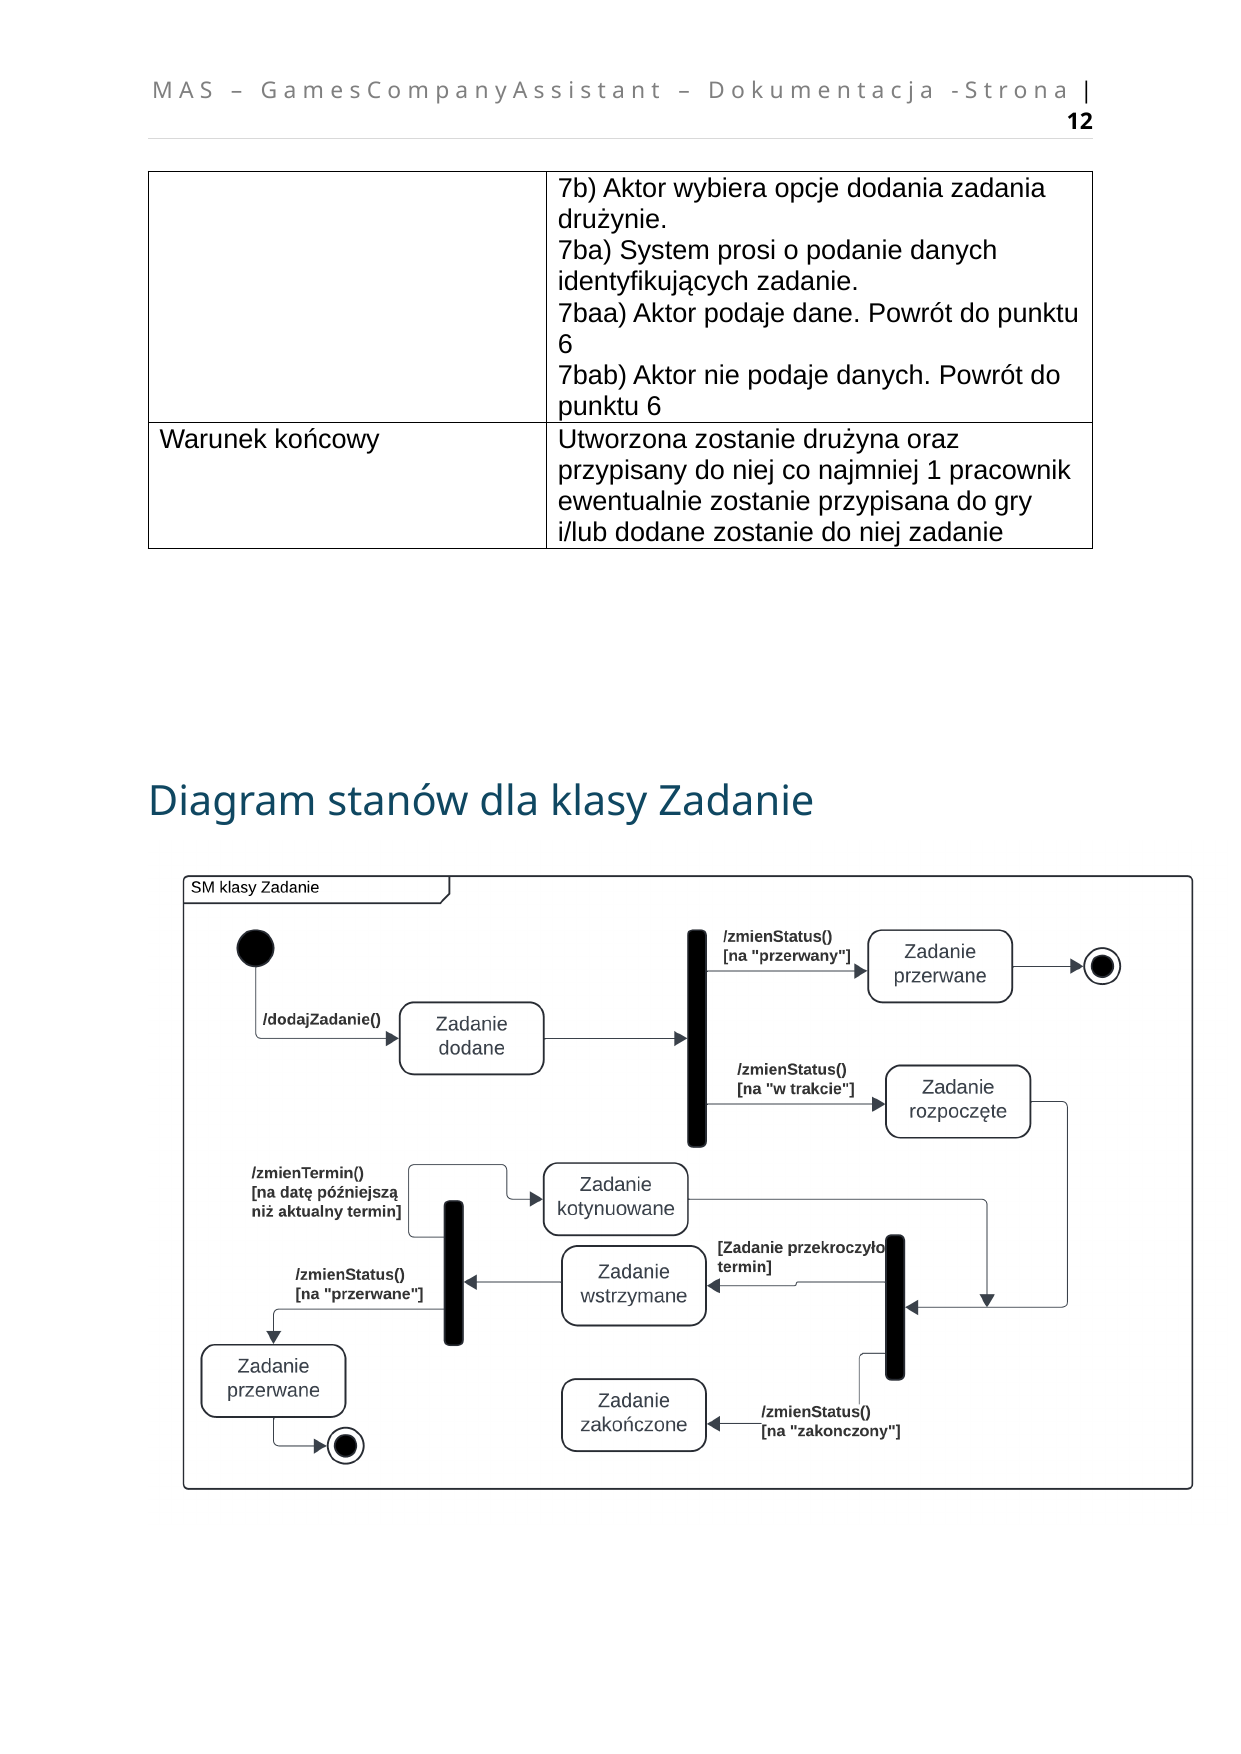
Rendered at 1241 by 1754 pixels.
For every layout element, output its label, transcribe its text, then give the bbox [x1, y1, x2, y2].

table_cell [547, 172, 1092, 422]
table_cell Warunek końcowy [149, 423, 546, 548]
picture [147, 840, 1228, 1525]
table_cell Utworzona zostanie drużyna oraz przypisany do niej co najmniej 1 pracownik ewentualnie zostanie przypisana do gry i/lub dodane zostanie do niej zadanie [547, 423, 1092, 548]
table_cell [149, 172, 546, 422]
subtitle Diagram stanów dla klasy Zadanie [148, 771, 1093, 828]
